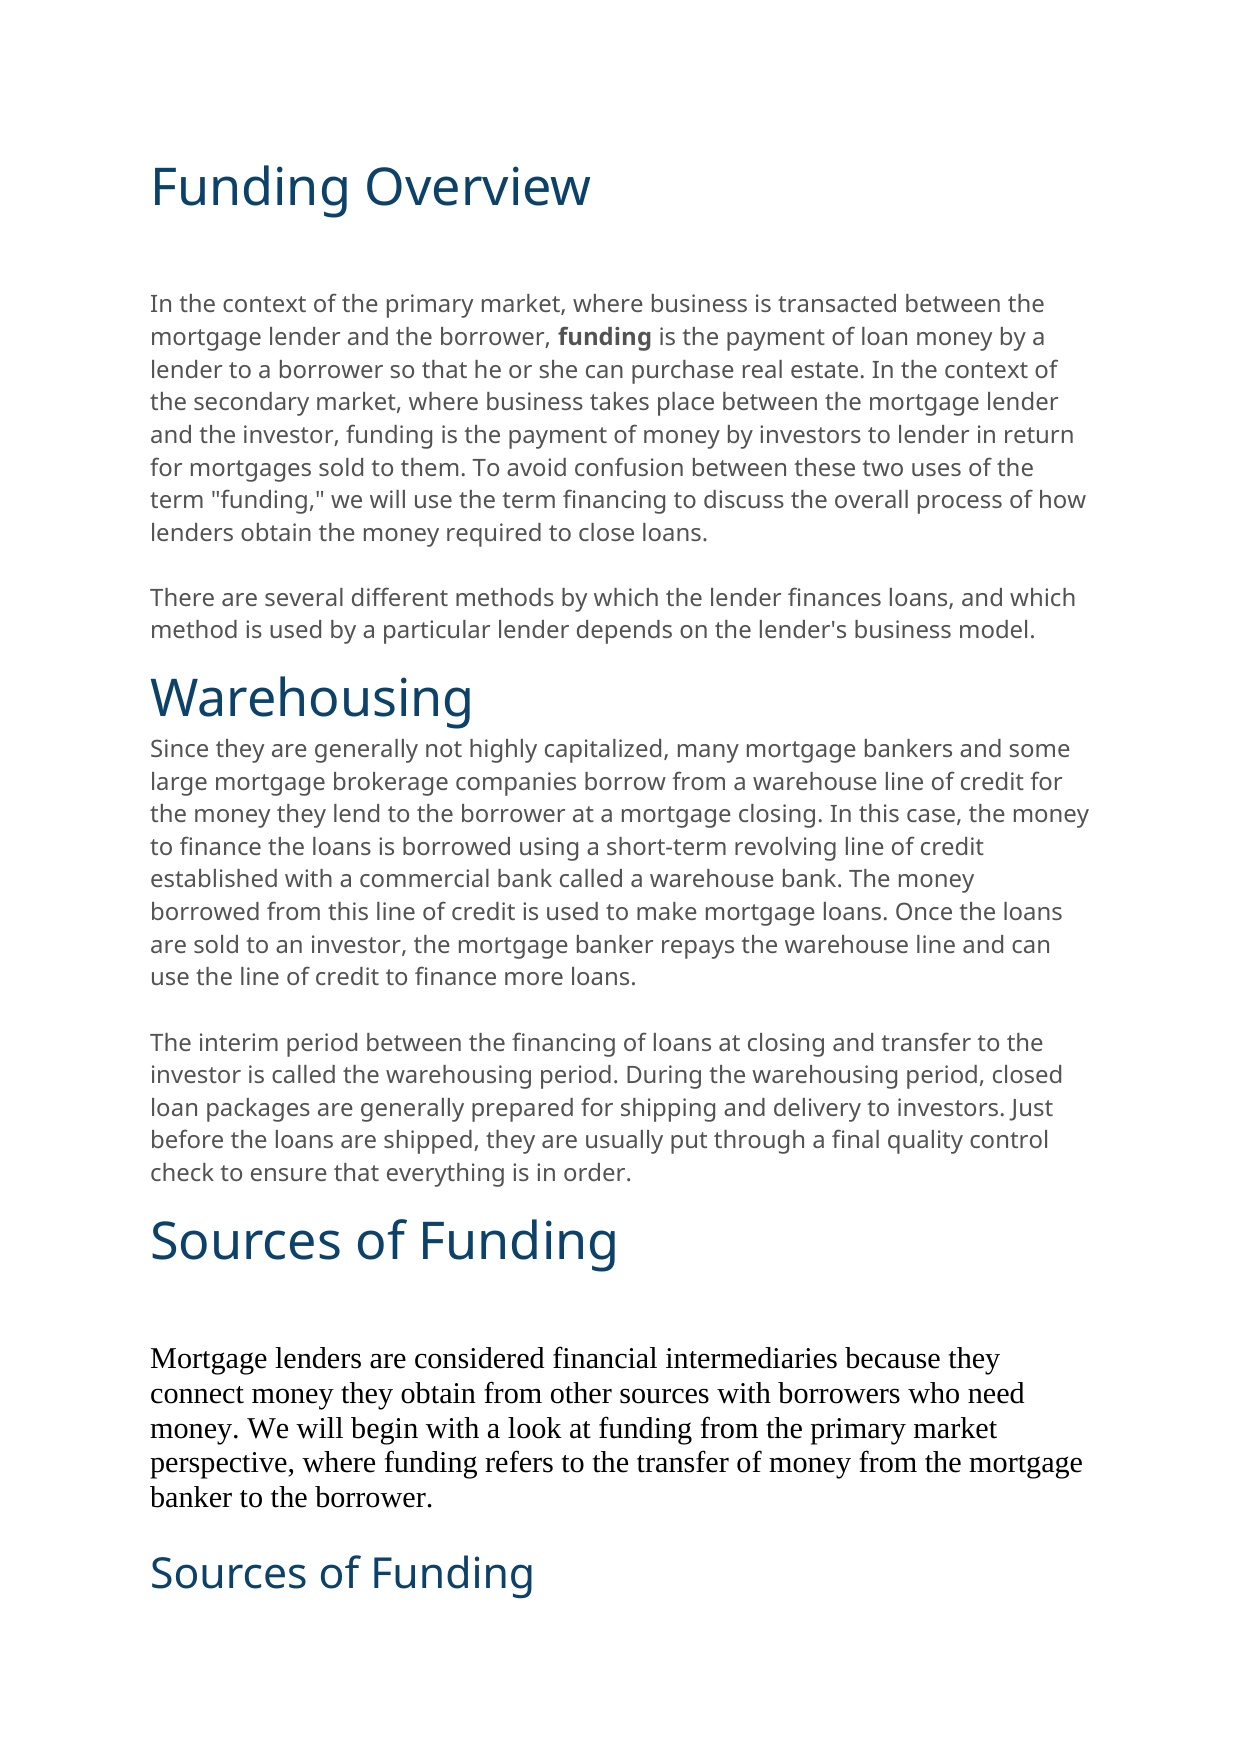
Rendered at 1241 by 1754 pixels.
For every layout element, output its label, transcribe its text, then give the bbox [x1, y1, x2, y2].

text Mortgage lenders are considered financial intermediaries because they connect money they obtain from other sources with borrowers who need money. We will begin with a look at funding from the primary market perspective, where funding refers to the transfer of money from the mortgage banker to the borrower. [150, 1341, 1090, 1514]
text Since they are generally not highly capitalized, many mortgage bankers and some large mortgage brokerage companies borrow from a warehouse line of credit for the money they lend to the borrower at a mortgage closing. In this case, the money to finance the loans is borrowed using a short-term revolving line of credit established with a commercial bank called a warehouse bank. The money borrowed from this line of credit is used to make mortgage loans. Once the loans are sold to an investor, the mortgage banker repays the warehouse line and can use the line of credit to finance more loans. The interim period between the financing of loans at closing and transfer to the investor is called the warehousing period. During the warehousing period, closed loan packages are generally prepared for shipping and delivery to investors. Just before the loans are shipped, they are usually put through a final quality control check to ensure that everything is in order. [150, 732, 1090, 1188]
text Sources of Funding [150, 1203, 1090, 1274]
text In the context of the primary market, where business is transacted between the mortgage lender and the borrower, funding is the payment of loan money by a lender to a borrower so that he or she can purchase real estate. In the context of the secondary market, where business takes place between the mortgage lender and the investor, funding is the payment of money by investors to lender in return for mortgages sold to them. To avoid confusion between these two uses of the term "funding," we will use the term financing to discuss the overall process of how lenders obtain the money required to close loans. There are several different methods by which the lender finances loans, and which method is used by a particular lender depends on the lender's business model. [150, 287, 1090, 646]
text Sources of Funding [150, 1543, 1090, 1601]
text Funding Overview [150, 150, 1090, 221]
text Warehousing [150, 661, 1090, 732]
